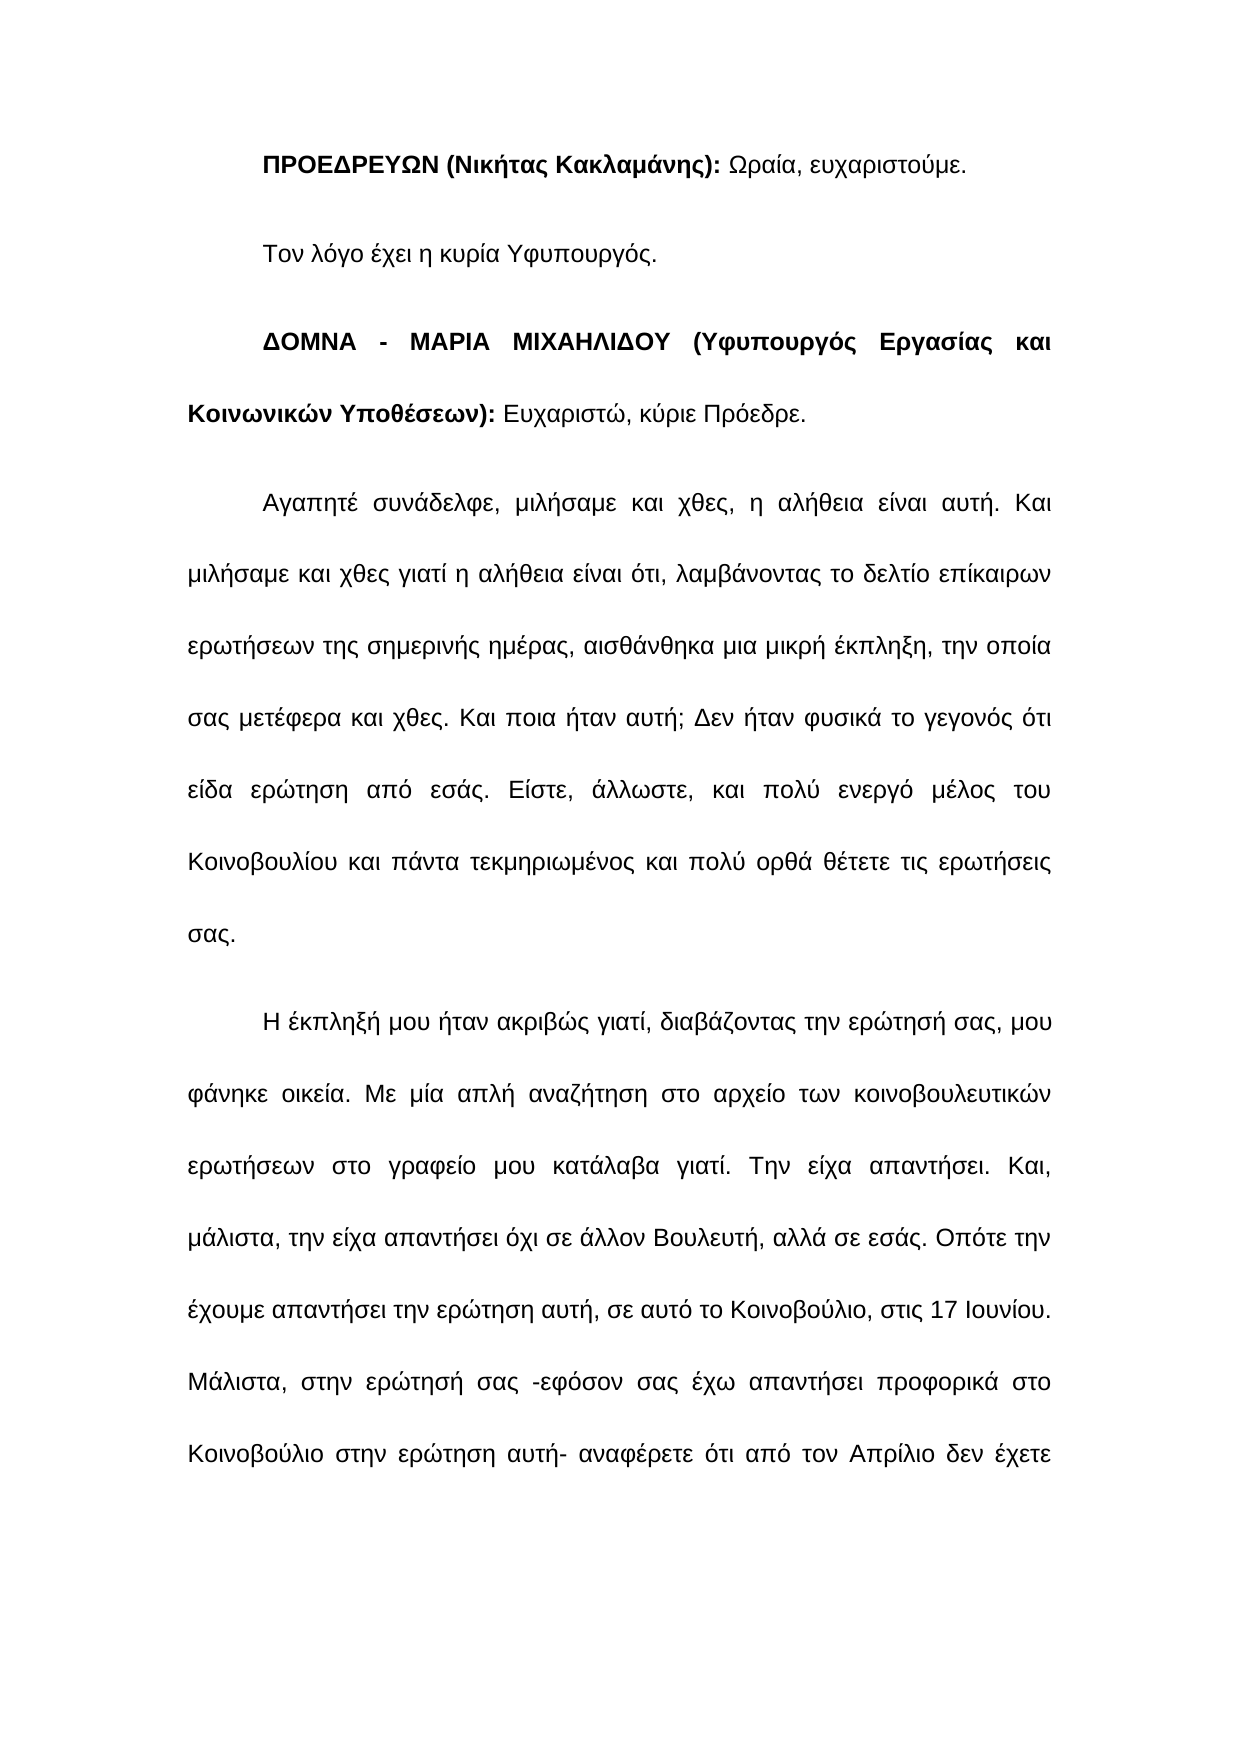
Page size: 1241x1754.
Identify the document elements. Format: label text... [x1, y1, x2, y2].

text ΠΡΟΕΔΡΕΥΩΝ (Νικήτας Κακλαμάνης): Ωραία, ευχαριστούμε. [187, 150, 1053, 179]
text Τον λόγο έχει η κυρία Υφυπουργός. [187, 238, 1053, 267]
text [187, 1007, 1053, 1467]
text ΔΟΜΝΑ - ΜΑΡΙΑ ΜΙΧΑΗΛΙΔΟΥ (Υφυπουργός Εργασίας και Κοινωνικών Υποθέσεων): Ευχαριστώ, κύριε Πρόεδρε. [187, 327, 1053, 428]
text Αγαπητέ συνάδελφε, μιλήσαμε και χθες, η αλήθεια είναι αυτή. Και μιλήσαμε και χθες γιατί η αλήθεια είναι ότι, λαμβάνοντας το δελτίο επίκαιρων ερωτήσεων της σημερινής ημέρας, αισθάνθηκα μια μικρή έκπληξη, την οποία σας μετέφερα και χθες. Και ποια ήταν αυτή; Δεν ήταν φυσικά το γεγονός ότι είδα ερώτηση από εσάς. Είστε, άλλωστε, και πολύ ενεργό μέλος του Κοινοβουλίου και πάντα τεκμηριωμένος και πολύ ορθά θέτετε τις ερωτήσεις σας. [187, 487, 1053, 947]
